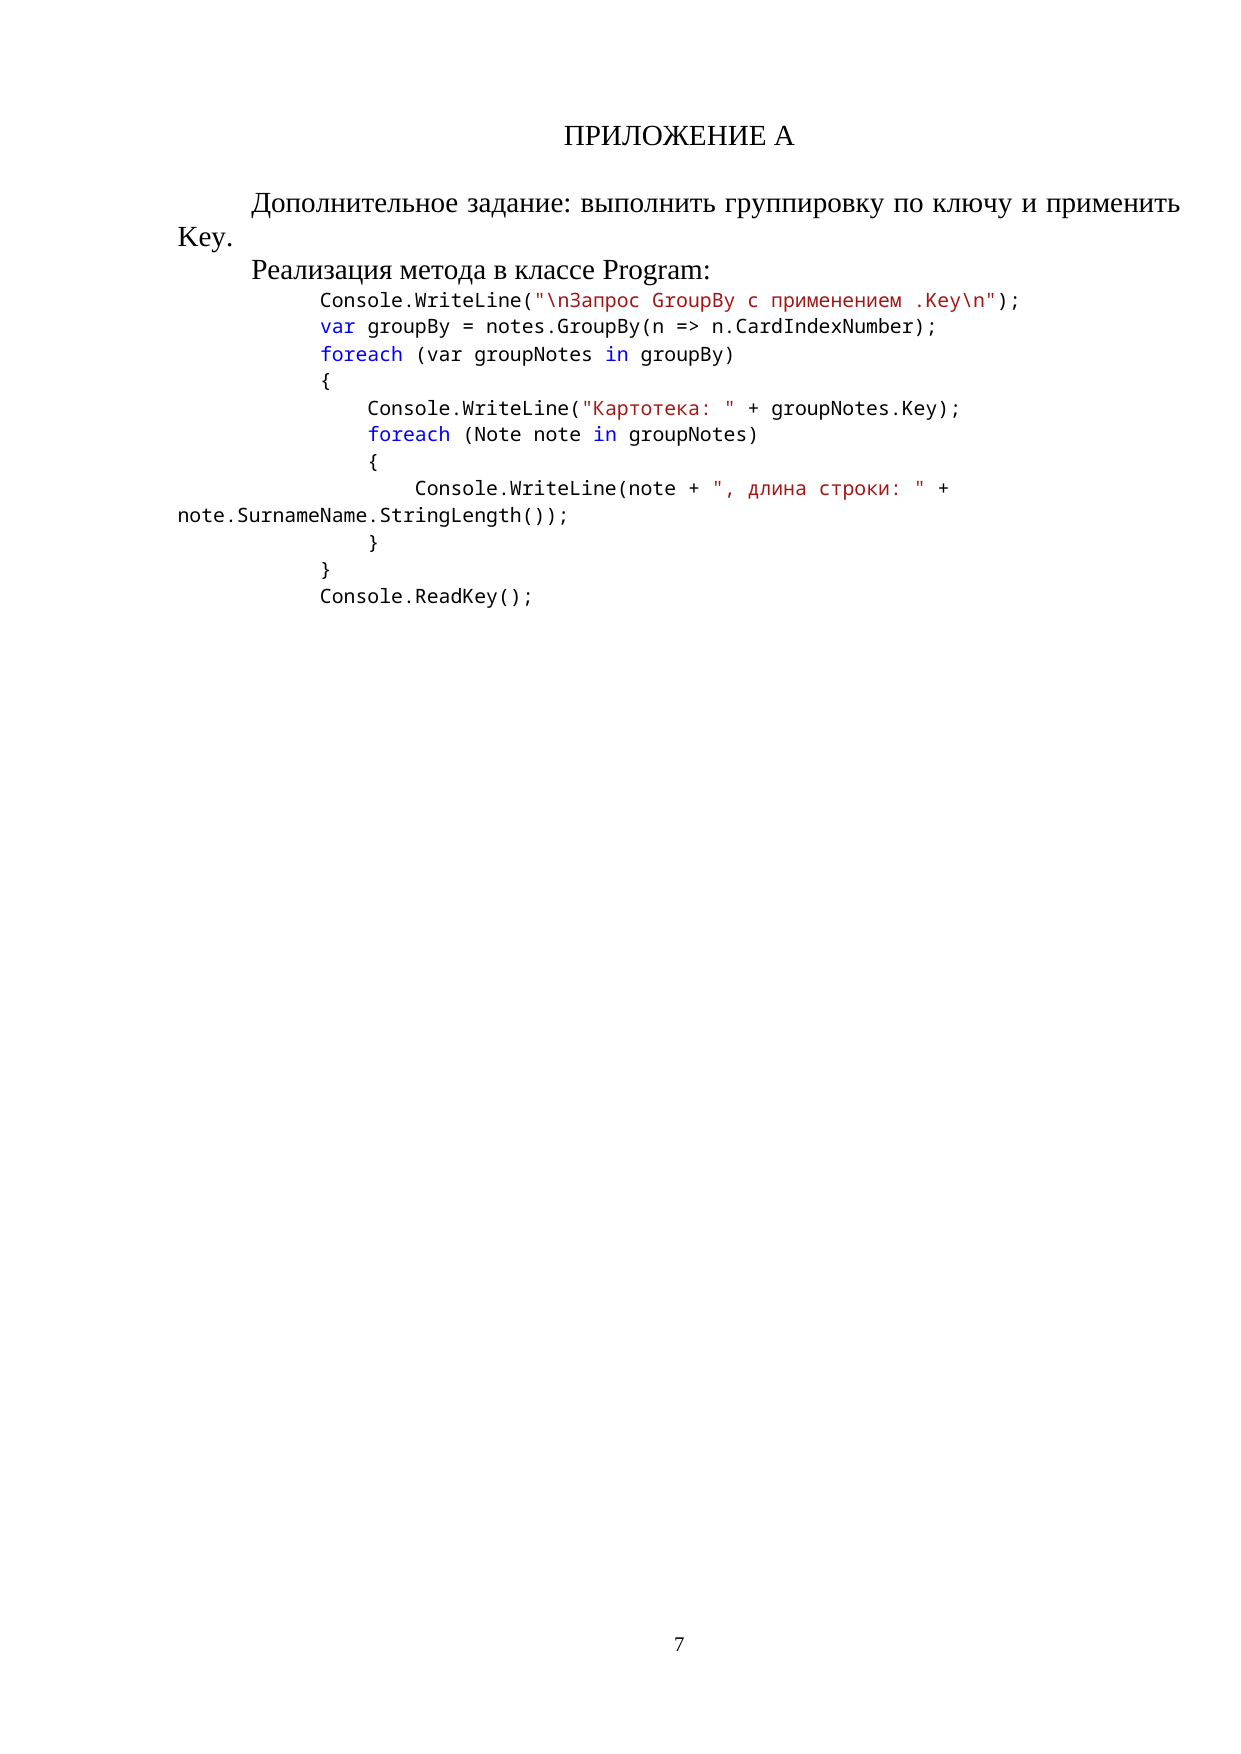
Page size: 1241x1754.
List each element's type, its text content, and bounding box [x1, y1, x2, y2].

text } [177, 556, 1181, 583]
text foreach (Note note in groupNotes) [177, 421, 1181, 448]
text Console.WriteLine("\nЗапрос GroupBy с применением .Key\n"); [177, 286, 1181, 313]
text Дополнительное задание: выполнить группировку по ключу и применить Key. [177, 185, 1181, 252]
text { [177, 448, 1181, 475]
text var groupBy = notes.GroupBy(n => n.CardIndexNumber); [177, 313, 1181, 340]
text foreach (var groupNotes in groupBy) [177, 340, 1181, 367]
text ПРИЛОЖЕНИЕ А [177, 118, 1181, 152]
text { [177, 367, 1181, 394]
text Console.ReadKey(); [177, 583, 1181, 609]
text Console.WriteLine(note + ", длина строки: " + note.SurnameName.StringLength()); [177, 475, 1181, 529]
text } [177, 529, 1181, 556]
text Console.WriteLine("Картотека: " + groupNotes.Key); [177, 394, 1181, 421]
text Реализация метода в классе Program: [177, 252, 1181, 286]
